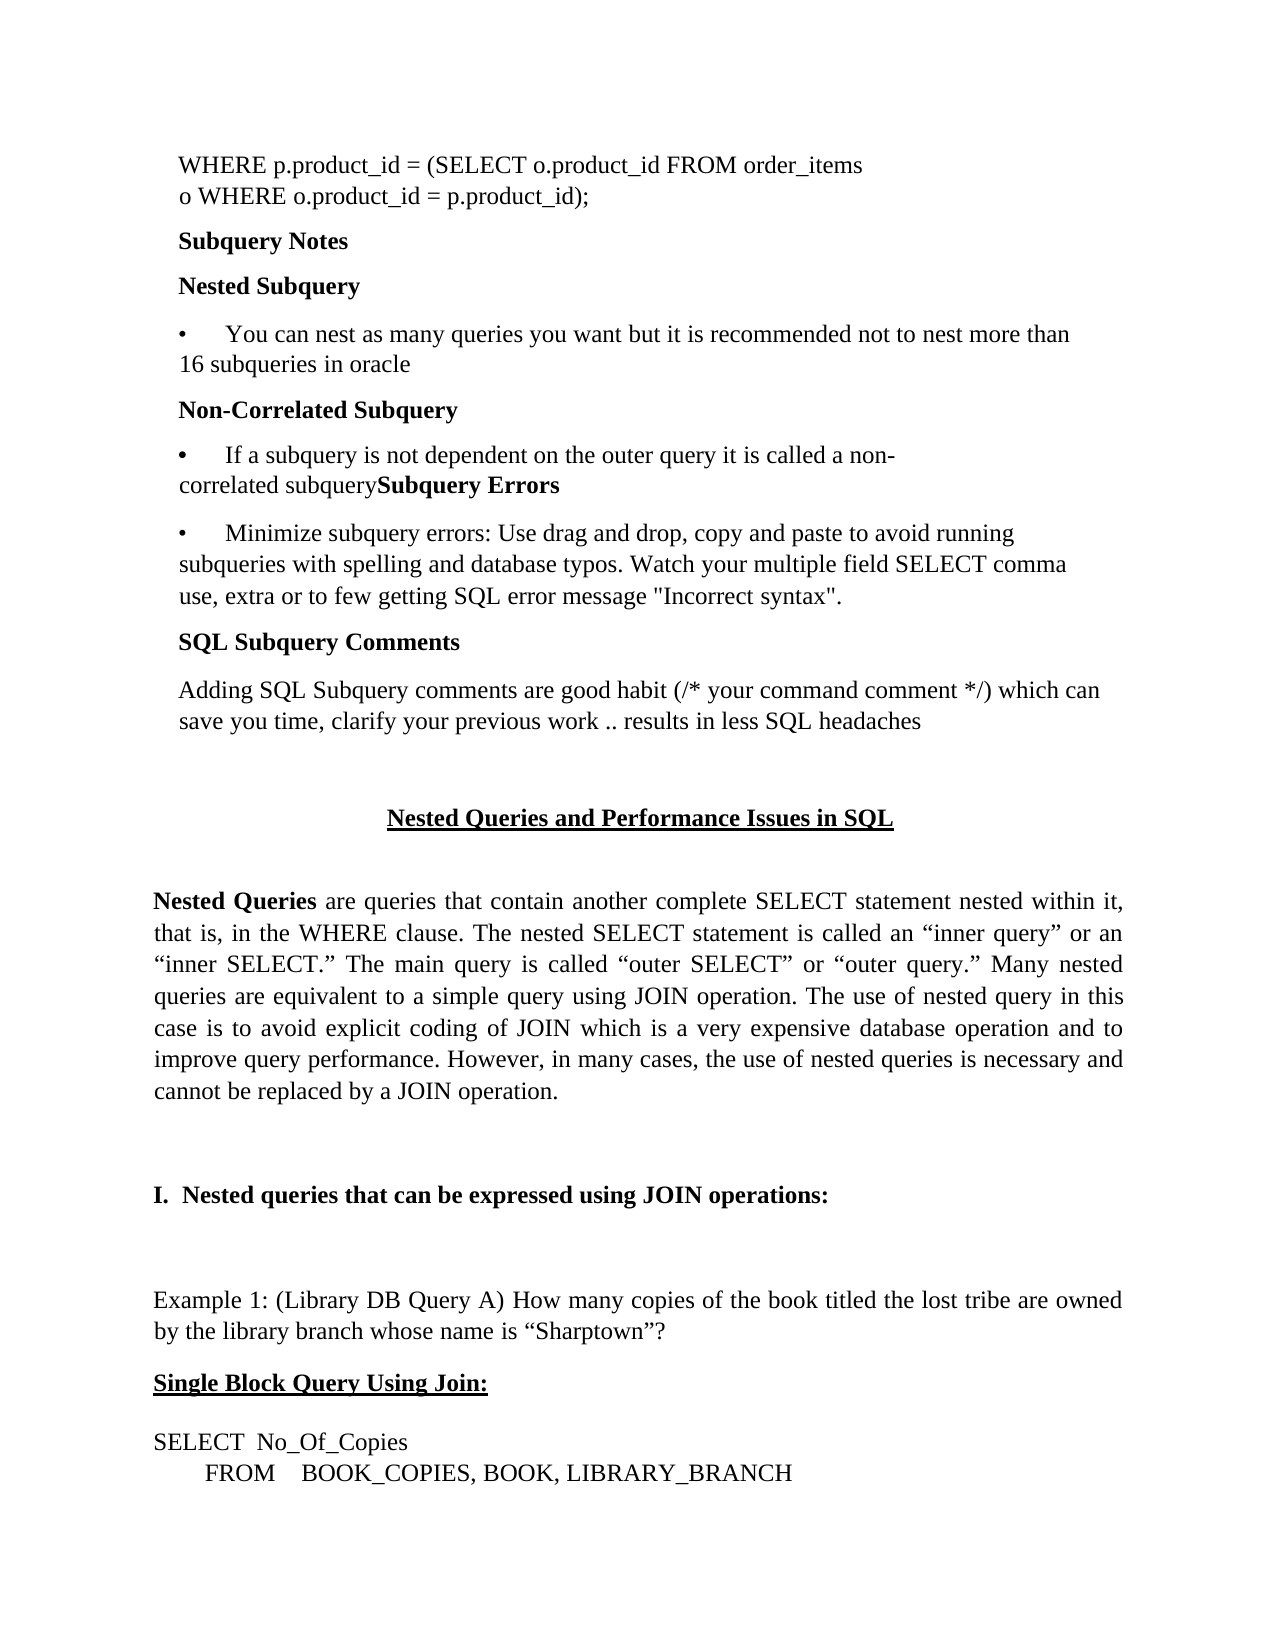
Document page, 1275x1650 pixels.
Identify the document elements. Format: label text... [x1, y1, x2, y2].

subtitle Non-Correlated Subquery [178, 395, 1275, 423]
text Adding SQL Subquery comments are good habit (/* your command comment */) which can save you time, clarify your previous work .. results in less SQL headaches [178, 675, 1115, 735]
subtitle Nested queries that can be expressed using JOIN operations: [153, 1180, 1275, 1208]
subtitle SQL Subquery Comments [178, 627, 1275, 656]
text SELECT No_Of_Copies [153, 1427, 1275, 1456]
list You can nest as many queries you want but it is recommended not to nest more than 16 subqueries in oracle [178, 319, 1098, 378]
text Nested Queries are queries that contain another complete SELECT statement nested within it, that is, in the WHERE clause. The nested SELECT statement is called an “inner query” or an “inner SELECT.” The main query is called “outer SELECT” or “outer query.” Many nested queries are equivalent to a simple query using JOIN operation. The use of nested query in this case is to avoid explicit coding of JOIN which is a very expensive database operation and to improve query performance. However, in many cases, the use of nested queries is necessary and cannot be replaced by a JOIN operation. [153, 886, 1125, 1104]
subtitle Subquery Notes Nested Subquery [178, 226, 361, 299]
text Nested Queries and Performance Issues in SQL [387, 803, 1275, 832]
list Minimize subquery errors: Use drag and drop, copy and paste to avoid running subqueries with spelling and database typos. Watch your multiple field SELECT comma use, extra or to few getting SQL error message "Incorrect syntax". [178, 518, 1111, 610]
list If a subquery is not dependent on the outer query it is called a non-correlated subquerySubquery Errors [178, 440, 994, 498]
text WHERE p.product_id = (SELECT o.product_id FROM order_items o WHERE o.product_id = p.product_id); [178, 150, 881, 210]
text Single Block Query Using Join: [153, 1368, 1275, 1397]
text FROM BOOK_COPIES, BOOK, LIBRARY_BRANCH [204, 1458, 1275, 1487]
text Example 1: (Library DB Query A) How many copies of the book titled the lost tribe are owned by the library branch whose name is “Sharptown”? [153, 1285, 1124, 1345]
